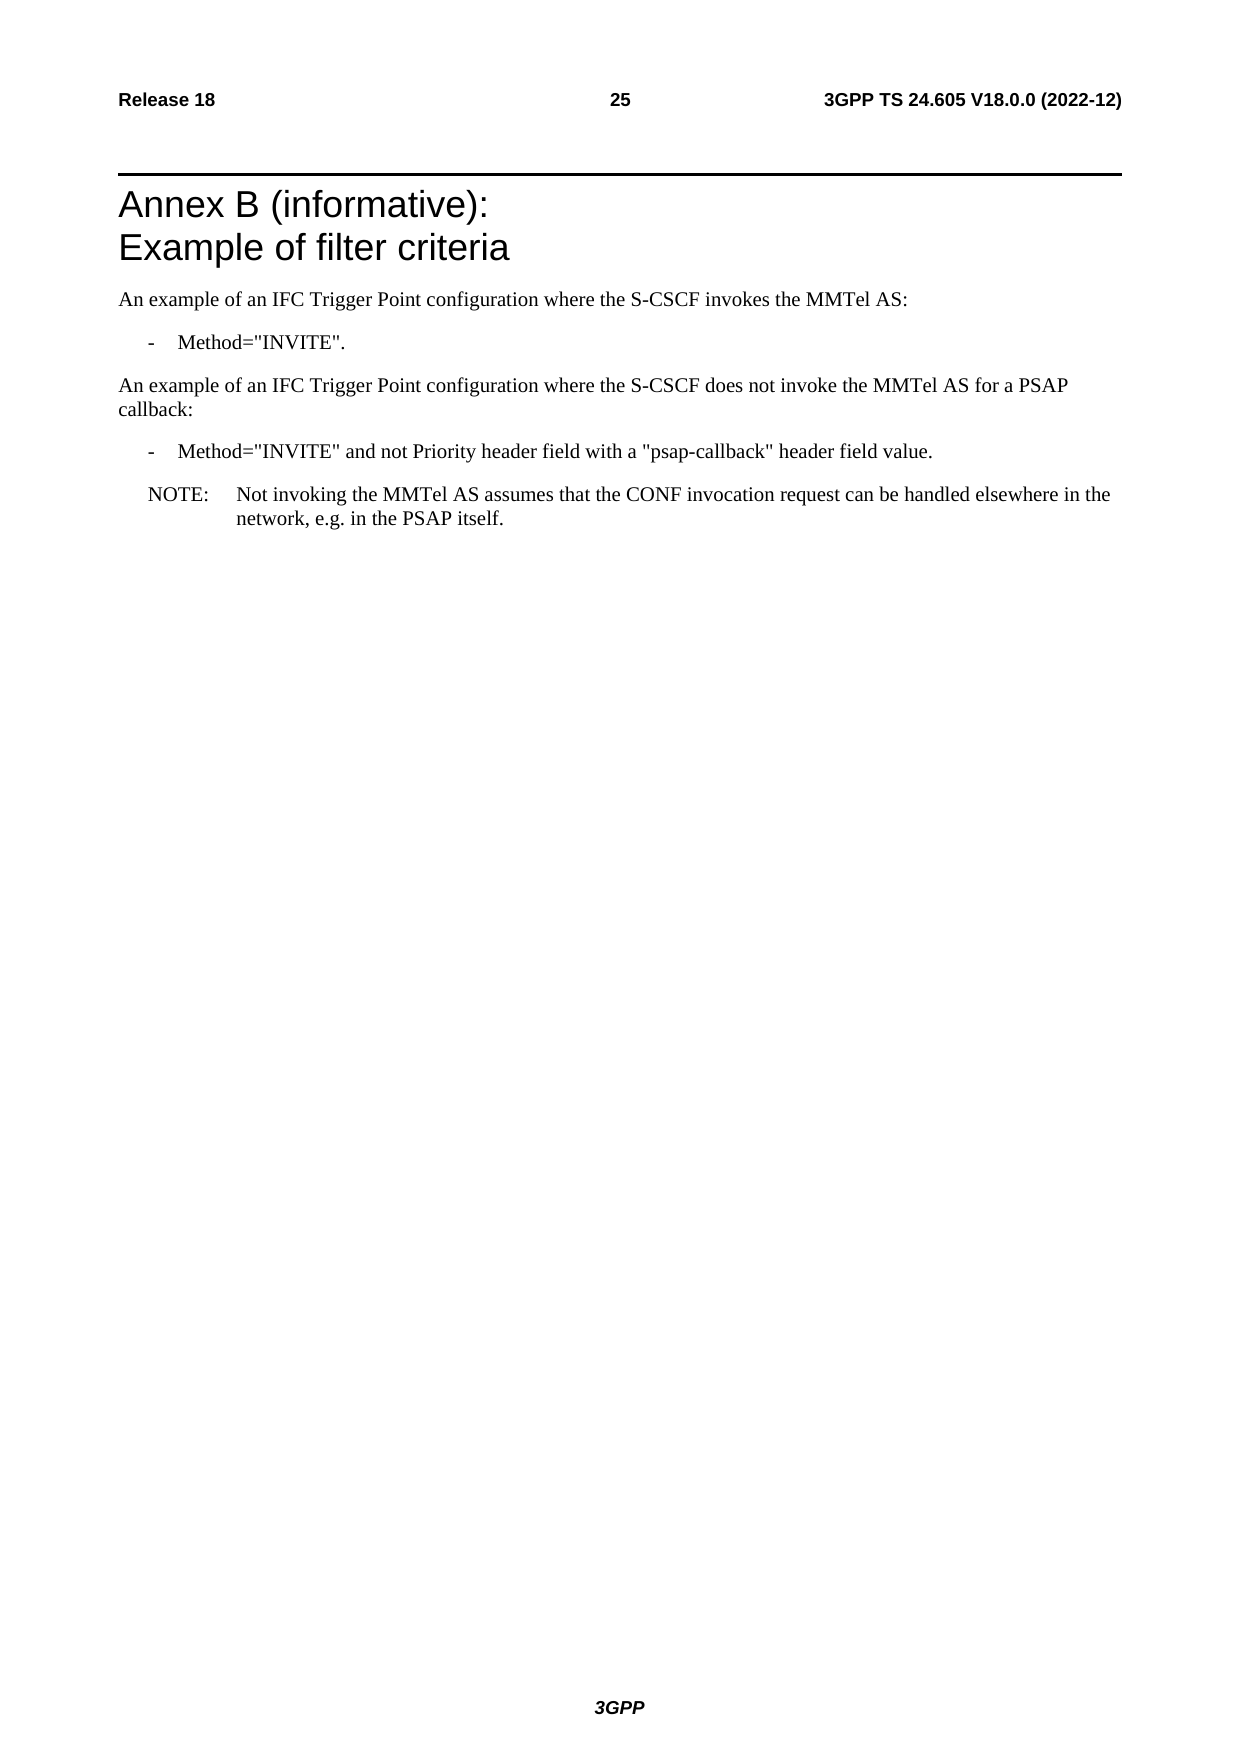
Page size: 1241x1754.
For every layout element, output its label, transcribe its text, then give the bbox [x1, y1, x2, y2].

text NOTE: Not invoking the MMTel AS assumes that the CONF invocation request can be handled elsewhere in the network, e.g. in the PSAP itself. [148, 482, 1122, 530]
text - Method="INVITE" and not Priority header field with a "psap-callback" header field value. [148, 439, 1122, 463]
subtitle Annex B (informative): Example of filter criteria [118, 176, 1122, 268]
text An example of an IFC Trigger Point configuration where the S-CSCF does not invoke the MMTel AS for a PSAP callback: [118, 372, 1122, 421]
text - Method="INVITE". [148, 330, 1122, 354]
text An example of an IFC Trigger Point configuration where the S-CSCF invokes the MMTel AS: [118, 287, 1122, 311]
